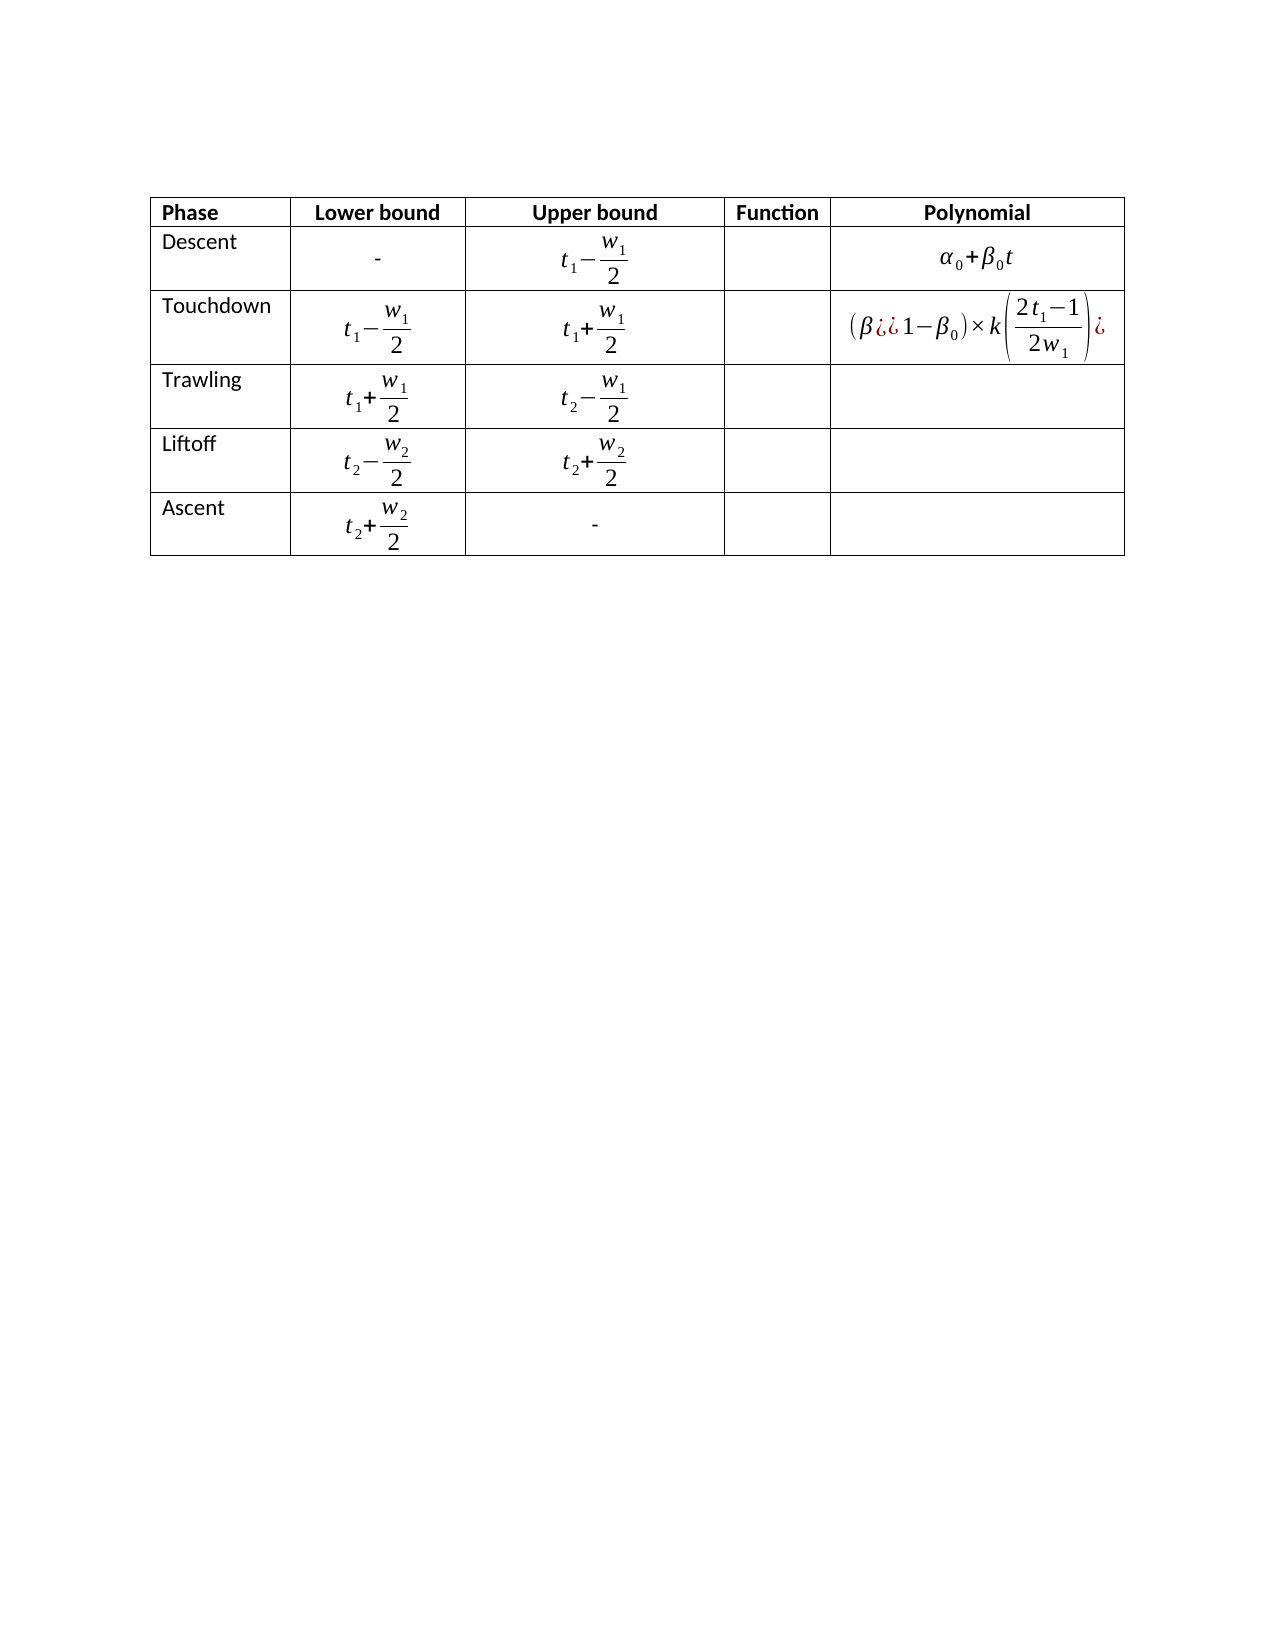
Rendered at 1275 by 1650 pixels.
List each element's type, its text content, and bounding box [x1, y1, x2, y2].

table_cell - [466, 493, 724, 555]
table_cell [466, 429, 724, 492]
table_cell [291, 429, 465, 492]
table_cell Touchdown [151, 291, 290, 364]
table_cell [831, 227, 1124, 290]
table_header Phase [151, 198, 290, 226]
table_cell Descent [151, 227, 290, 290]
table_cell [725, 365, 830, 428]
table_header Function [725, 198, 830, 226]
table_cell Trawling [151, 365, 290, 428]
table_cell [725, 227, 830, 290]
table_cell [725, 429, 830, 492]
table_cell [831, 365, 1124, 428]
table_header Lower bound [291, 198, 465, 226]
table_header Upper bound [466, 198, 724, 226]
table_cell [725, 291, 830, 364]
table_cell [466, 365, 724, 428]
table_cell [831, 493, 1124, 555]
table_cell Liftoff [151, 429, 290, 492]
table_cell [291, 365, 465, 428]
table_cell [831, 429, 1124, 492]
table_cell [291, 291, 465, 364]
table_cell [725, 493, 830, 555]
table_cell [291, 493, 465, 555]
table_cell - [291, 227, 465, 290]
table_cell [466, 227, 724, 290]
table_header Polynomial [831, 198, 1124, 226]
table_cell [466, 291, 724, 364]
table_cell Ascent [151, 493, 290, 555]
table_cell [831, 291, 1124, 364]
